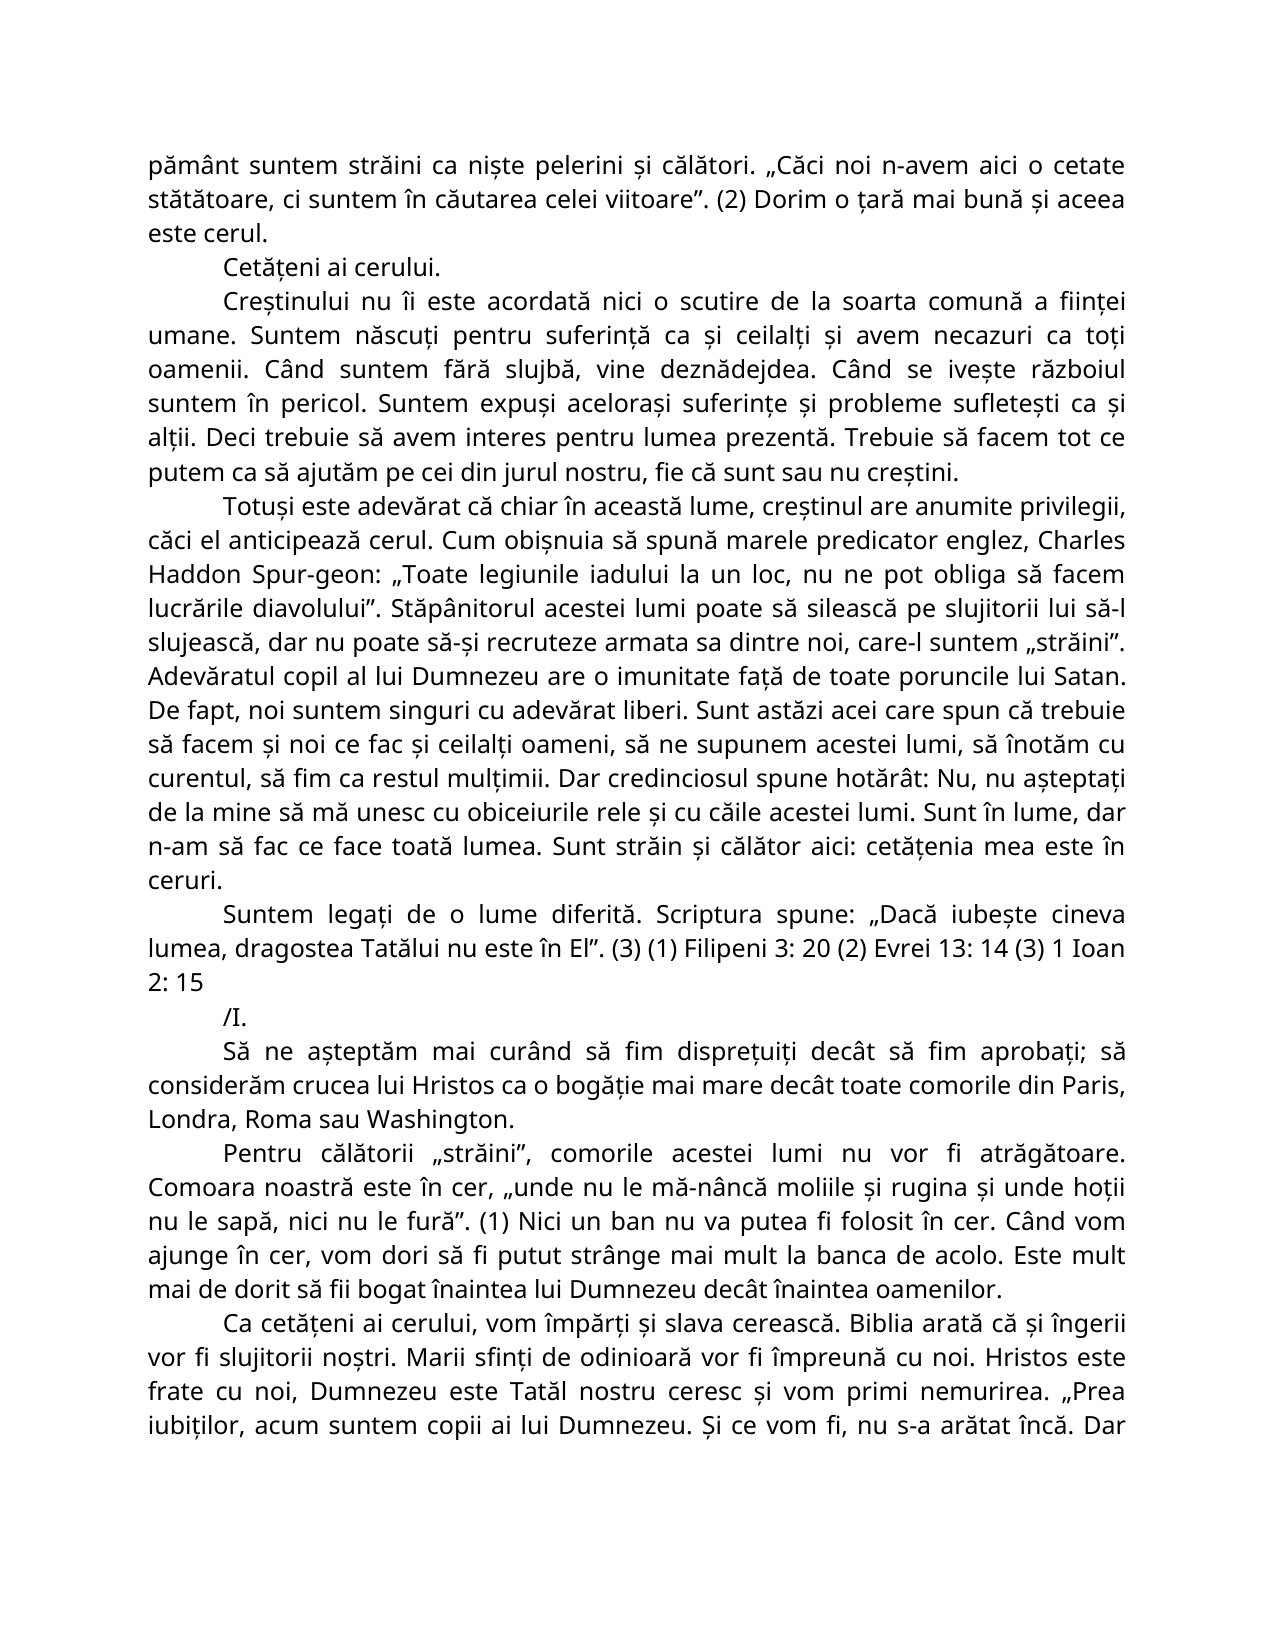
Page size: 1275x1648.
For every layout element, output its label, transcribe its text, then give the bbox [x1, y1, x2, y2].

text /I. [148, 999, 1127, 1033]
text Pentru călătorii „străini”, comorile acestei lumi nu vor fi atrăgătoare. Comoara noastră este în cer, „unde nu le mă-nâncă moliile şi rugina şi unde hoţii nu le sapă, nici nu le fură”. (1) Nici un ban nu va putea fi folosit în cer. Când vom ajunge în cer, vom dori să fi putut strânge mai mult la banca de acolo. Este mult mai de dorit să fii bogat înaintea lui Dumnezeu decât înaintea oamenilor. [148, 1135, 1127, 1306]
text Cetăţeni ai cerului. [148, 250, 1127, 284]
text Totuşi este adevărat că chiar în această lume, creştinul are anumite privilegii, căci el anticipează cerul. Cum obişnuia să spună marele predicator englez, Charles Haddon Spur-geon: „Toate legiunile iadului la un loc, nu ne pot obliga să facem lucrările diavolului”. Stăpânitorul acestei lumi poate să silească pe slujitorii lui să-l slujească, dar nu poate să-şi recruteze armata sa dintre noi, care-l suntem „străini”. Adevăratul copil al lui Dumnezeu are o imunitate faţă de toate poruncile lui Satan. De fapt, noi suntem singuri cu adevărat liberi. Sunt astăzi acei care spun că trebuie să facem şi noi ce fac şi ceilalţi oameni, să ne supunem acestei lumi, să înotăm cu curentul, să fim ca restul mulţimii. Dar credinciosul spune hotărât: Nu, nu aşteptaţi de la mine să mă unesc cu obiceiurile rele şi cu căile acestei lumi. Sunt în lume, dar n-am să fac ce face toată lumea. Sunt străin şi călător aici: cetăţenia mea este în ceruri. [148, 488, 1127, 897]
text Să ne aşteptăm mai curând să fim dispreţuiţi decât să fim aprobaţi; să considerăm crucea lui Hristos ca o bogăţie mai mare decât toate comorile din Paris, Londra, Roma sau Washington. [148, 1033, 1127, 1135]
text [148, 148, 1127, 250]
text Suntem legaţi de o lume diferită. Scriptura spune: „Dacă iubeşte cineva lumea, dragostea Tatălui nu este în El”. (3) (1) Filipeni 3: 20 (2) Evrei 13: 14 (3) 1 Ioan 2: 15 [148, 897, 1127, 999]
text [148, 1306, 1127, 1442]
text Creştinului nu îi este acordată nici o scutire de la soarta comună a fiinţei umane. Suntem născuţi pentru suferinţă ca şi ceilalţi şi avem necazuri ca toţi oamenii. Când suntem fără slujbă, vine deznădejdea. Când se iveşte războiul suntem în pericol. Suntem expuşi aceloraşi suferinţe şi probleme sufleteşti ca şi alţii. Deci trebuie să avem interes pentru lumea prezentă. Trebuie să facem tot ce putem ca să ajutăm pe cei din jurul nostru, fie că sunt sau nu creştini. [148, 284, 1127, 488]
